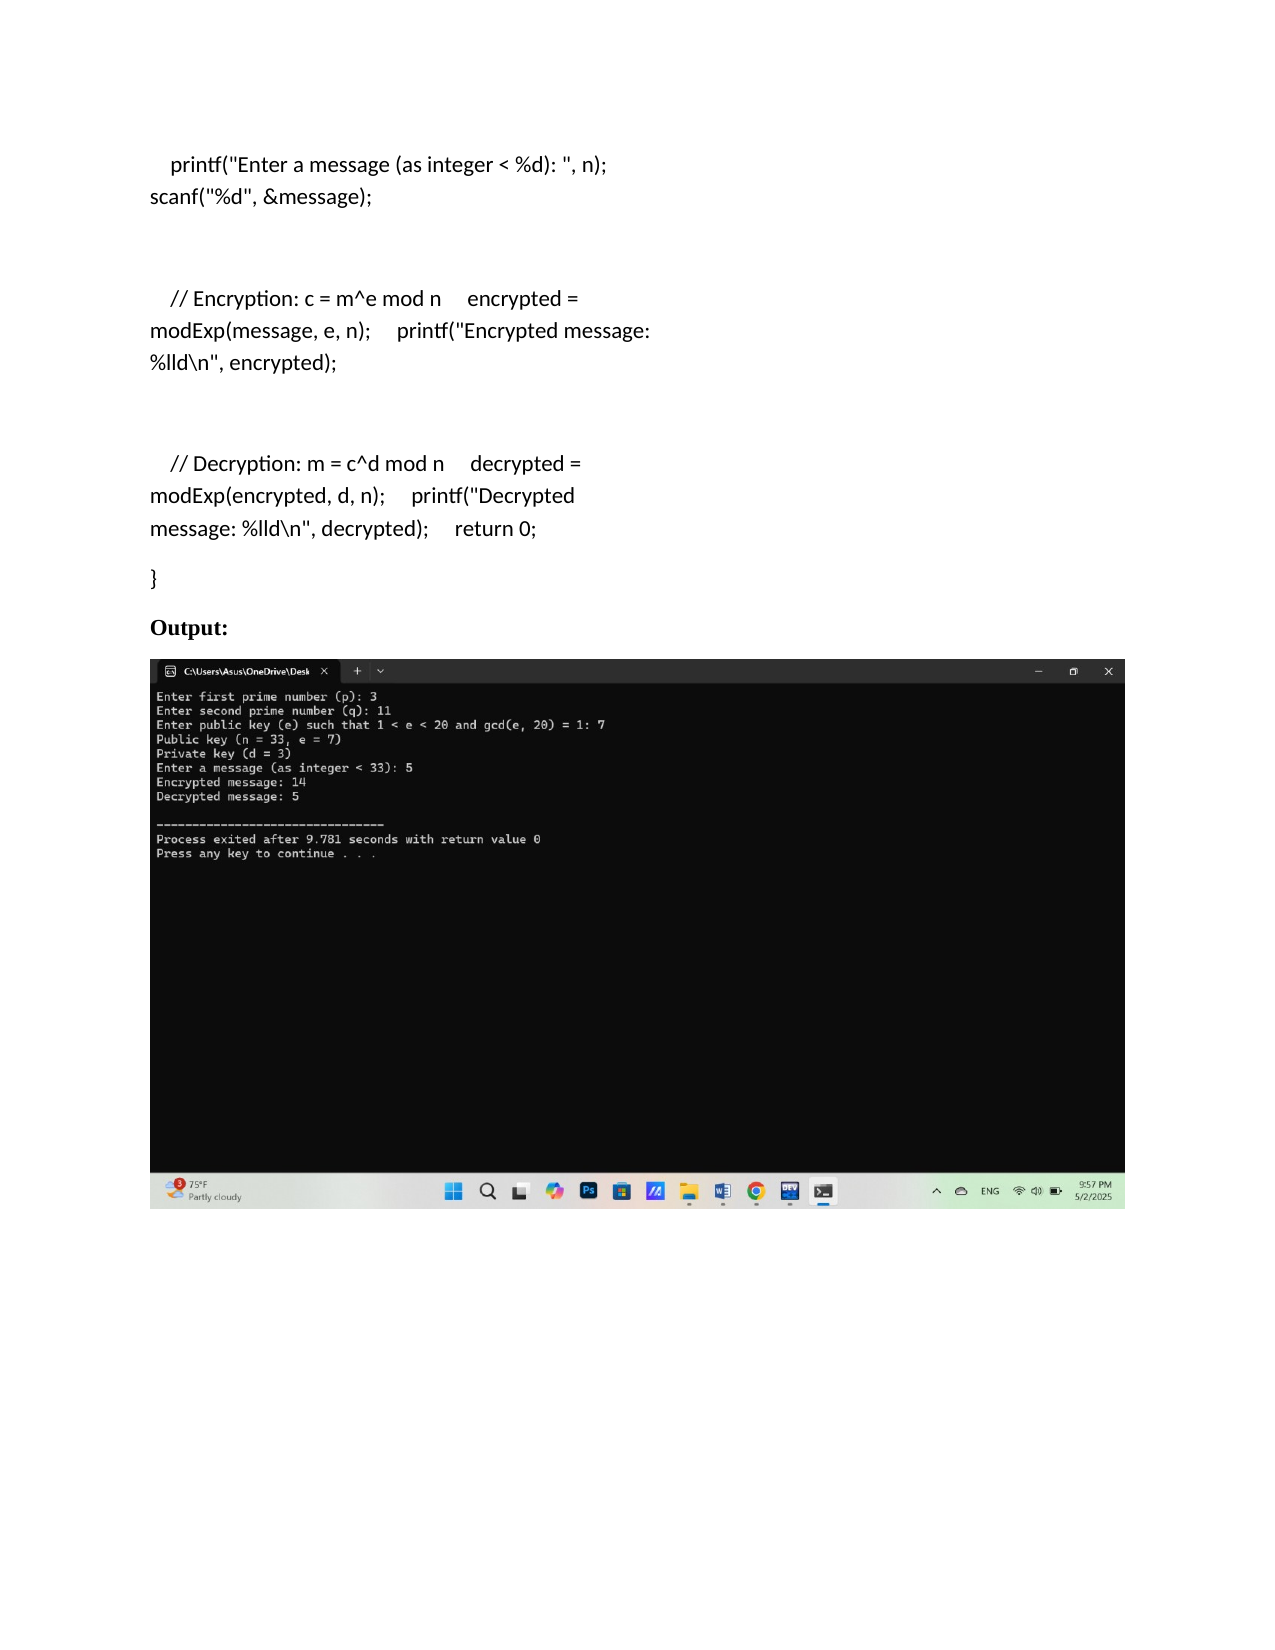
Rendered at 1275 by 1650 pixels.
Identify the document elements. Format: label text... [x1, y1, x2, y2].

text printf("Enter a message (as integer < %d): ", n); scanf("%d", &message); [149, 150, 656, 210]
text // Encryption: c = m^e mod n encrypted = modExp(message, e, n); printf("Encrypted message: %lld\n", encrypted); [149, 284, 656, 376]
text // Decryption: m = c^d mod n decrypted = modExp(encrypted, d, n); printf("Decrypted message: %lld\n", decrypted); return 0; [149, 449, 656, 542]
picture [150, 659, 1125, 1209]
text Output: [149, 614, 1125, 640]
text } [149, 564, 656, 592]
